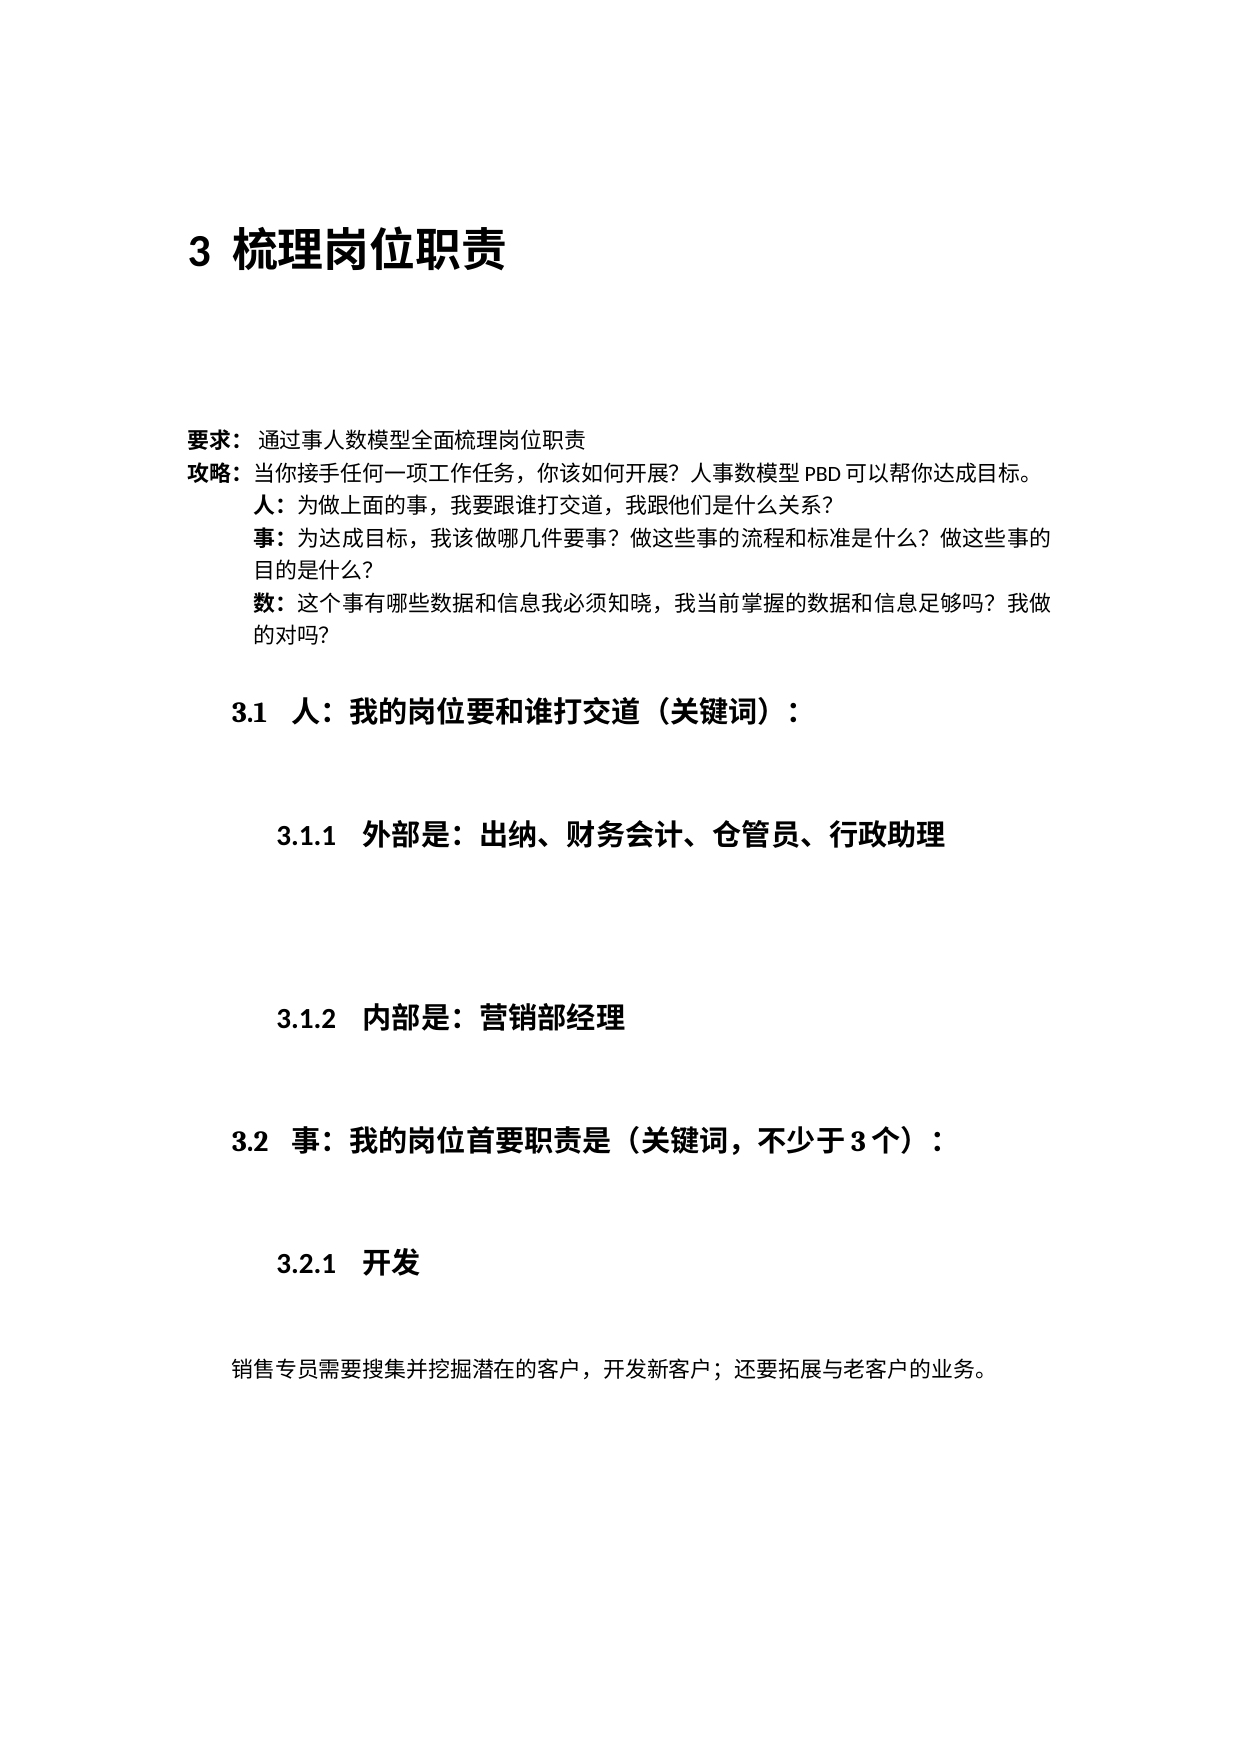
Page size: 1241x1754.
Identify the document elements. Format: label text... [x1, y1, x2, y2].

subtitle 人：我的岗位要和谁打交道（关键词）： [232, 677, 1053, 742]
text 数：这个事有哪些数据和信息我必须知晓，我当前掌握的数据和信息足够吗？我做的对吗？ [253, 585, 1053, 650]
subtitle 外部是：出纳、财务会计、仓管员、行政助理 [276, 800, 1053, 865]
text 人：为做上面的事，我要跟谁打交道，我跟他们是什么关系？ [253, 488, 1053, 520]
subtitle 内部是：营销部经理 [276, 983, 1053, 1048]
text 事：为达成目标，我该做哪几件要事？做这些事的流程和标准是什么？做这些事的目的是什么？ [253, 520, 1053, 585]
subtitle 开发 [276, 1229, 1053, 1294]
text 销售专员需要搜集并挖掘潜在的客户，开发新客户；还要拓展与老客户的业务。 [187, 1352, 1053, 1384]
subtitle 梳理岗位职责 [187, 197, 1053, 295]
subtitle 事：我的岗位首要职责是（关键词，不少于3个）： [232, 1106, 1053, 1171]
text 攻略：当你接手任何一项工作任务，你该如何开展？人事数模型PBD可以帮你达成目标。 [187, 455, 1053, 488]
text 要求： 通过事人数模型全面梳理岗位职责 [187, 423, 1053, 455]
